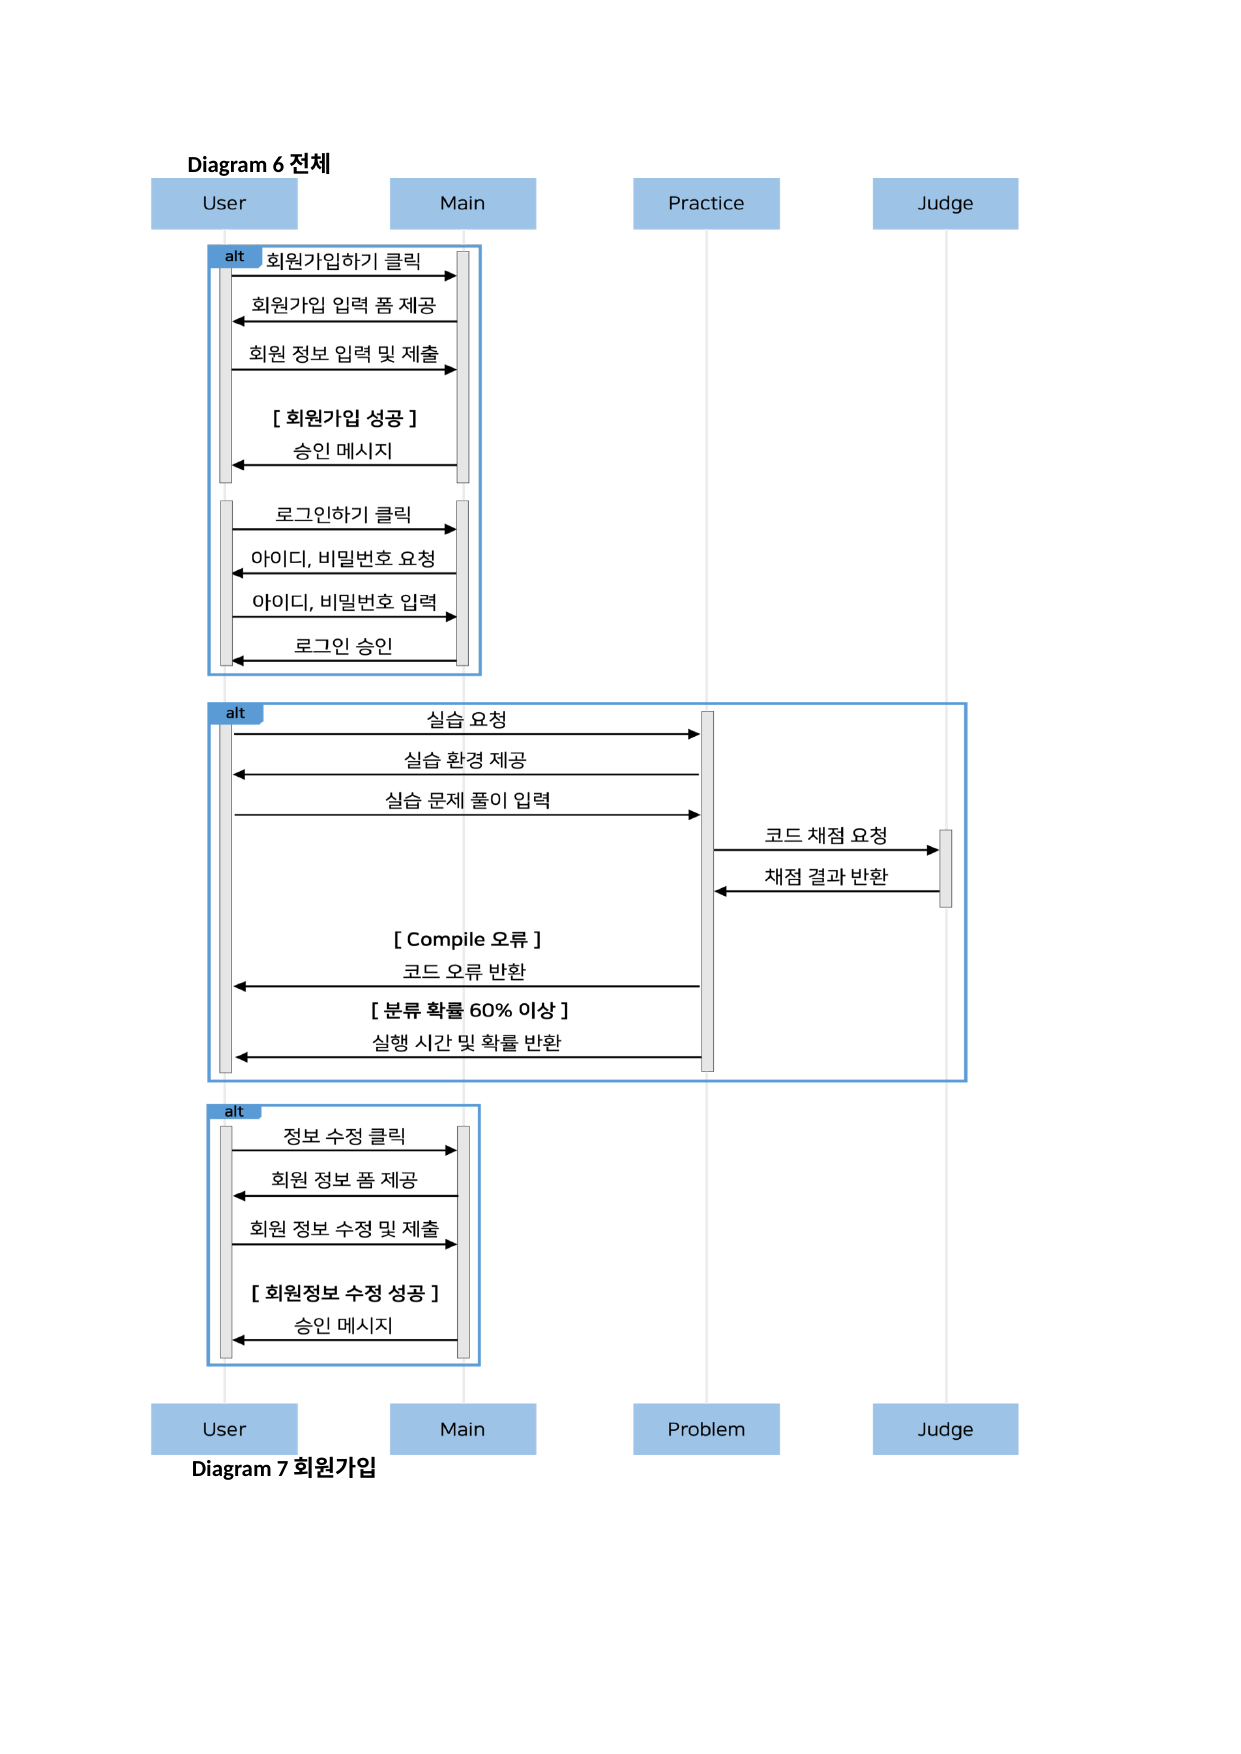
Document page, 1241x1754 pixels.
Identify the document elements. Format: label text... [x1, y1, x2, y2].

text Diagram 7 회원가입 [192, 1454, 1090, 1483]
picture [150, 178, 1019, 1455]
